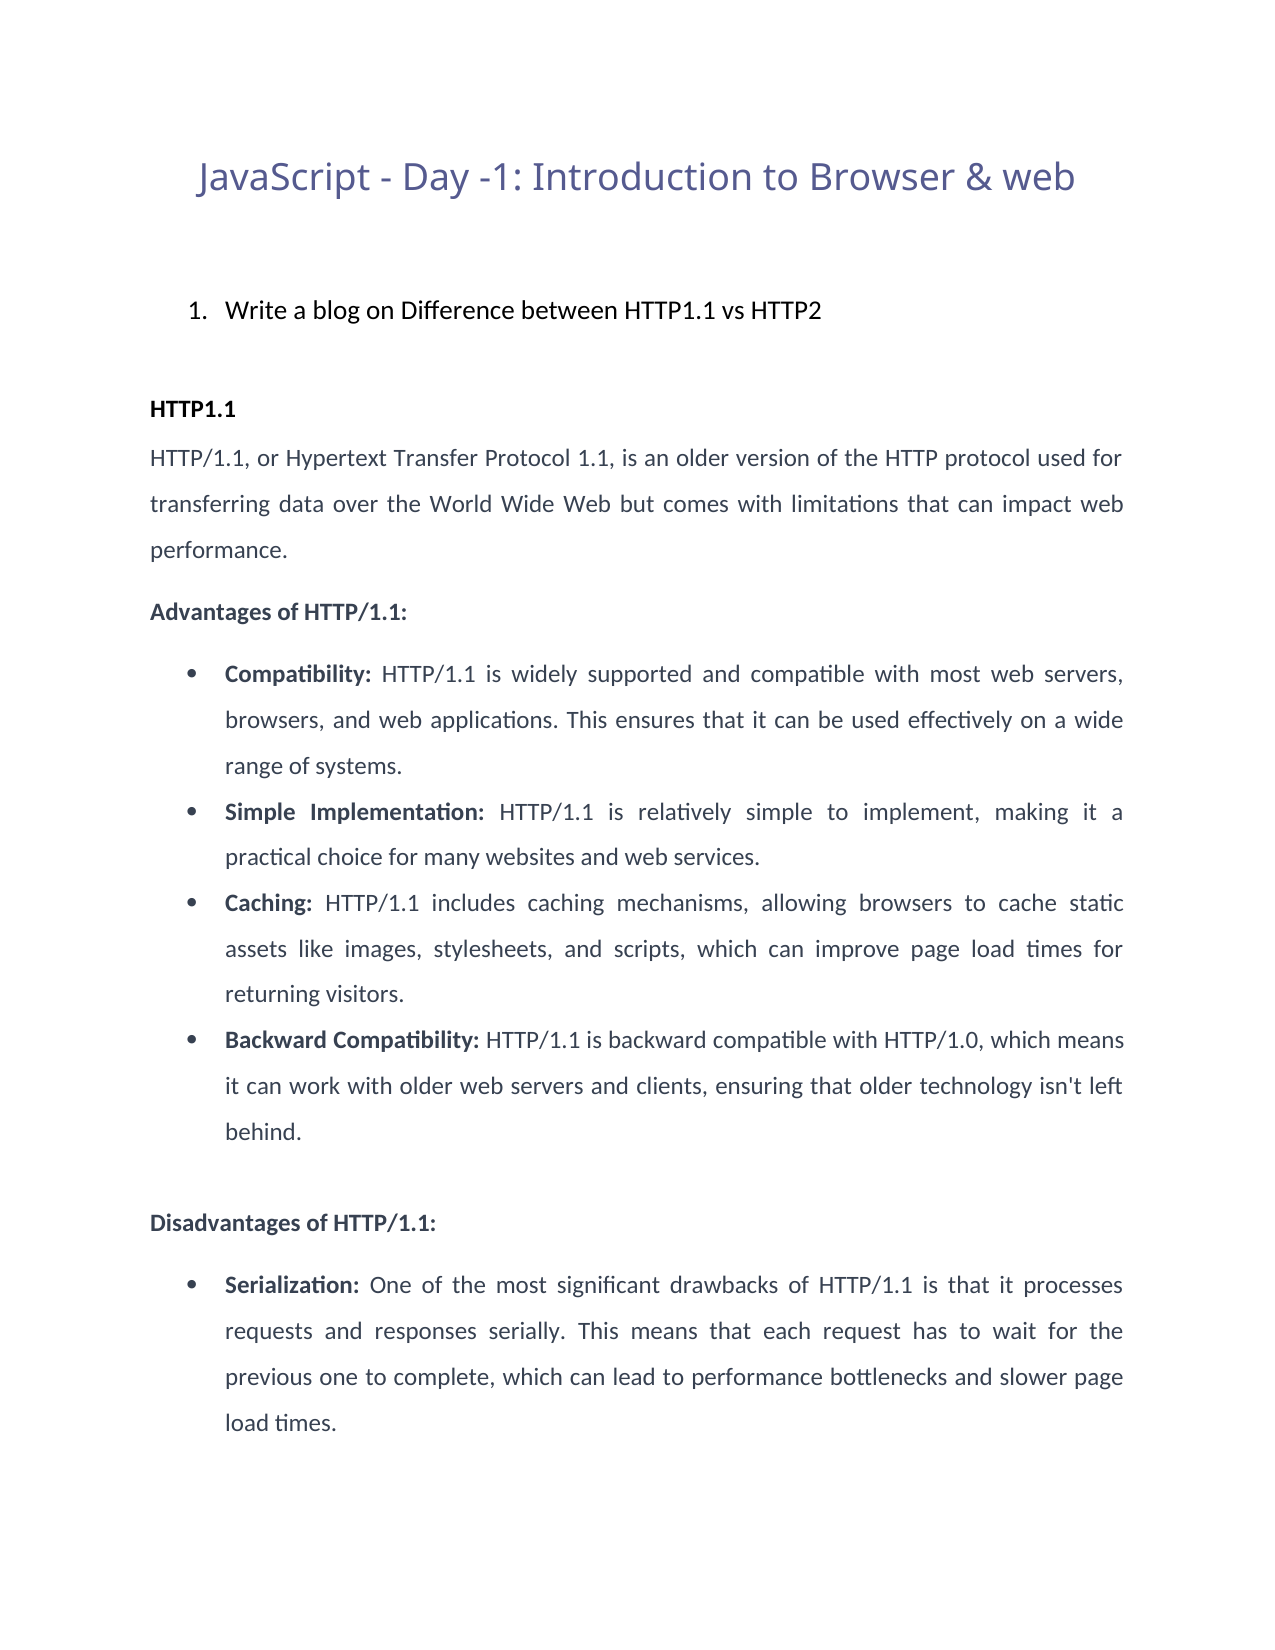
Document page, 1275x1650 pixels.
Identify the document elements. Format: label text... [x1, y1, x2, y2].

list Simple Implementation: HTTP/1.1 is relatively simple to implement, making it a practical choice for many websites and web services. [187, 796, 1125, 872]
list Serialization: One of the most significant drawbacks of HTTP/1.1 is that it processes requests and responses serially. This means that each request has to wait for the previous one to complete, which can lead to performance bottlenecks and slower page load times. [187, 1270, 1125, 1437]
text HTTP1.1 [150, 393, 1125, 423]
text HTTP/1.1, or Hypertext Transfer Protocol 1.1, is an older version of the HTTP protocol used for transferring data over the World Wide Web but comes with limitations that can impact web performance. [150, 442, 1125, 564]
text Advantages of HTTP/1.1: [150, 596, 1125, 627]
list Backward Compatibility: HTTP/1.1 is backward compatible with HTTP/1.0, which means it can work with older web servers and clients, ensuring that older technology isn't left behind. [187, 1024, 1125, 1146]
list Write a blog on Difference between HTTP1.1 vs HTTP2 [187, 293, 1125, 327]
text Disadvantages of HTTP/1.1: [150, 1207, 1125, 1238]
list Compatibility: HTTP/1.1 is widely supported and compatible with most web servers, browsers, and web applications. This ensures that it can be used effectively on a wide range of systems. [187, 658, 1125, 781]
text JavaScript - Day -1: Introduction to Browser & web [150, 150, 1125, 201]
list Caching: HTTP/1.1 includes caching mechanisms, allowing browsers to cache static assets like images, stylesheets, and scripts, which can improve page load times for returning visitors. [187, 887, 1125, 1009]
